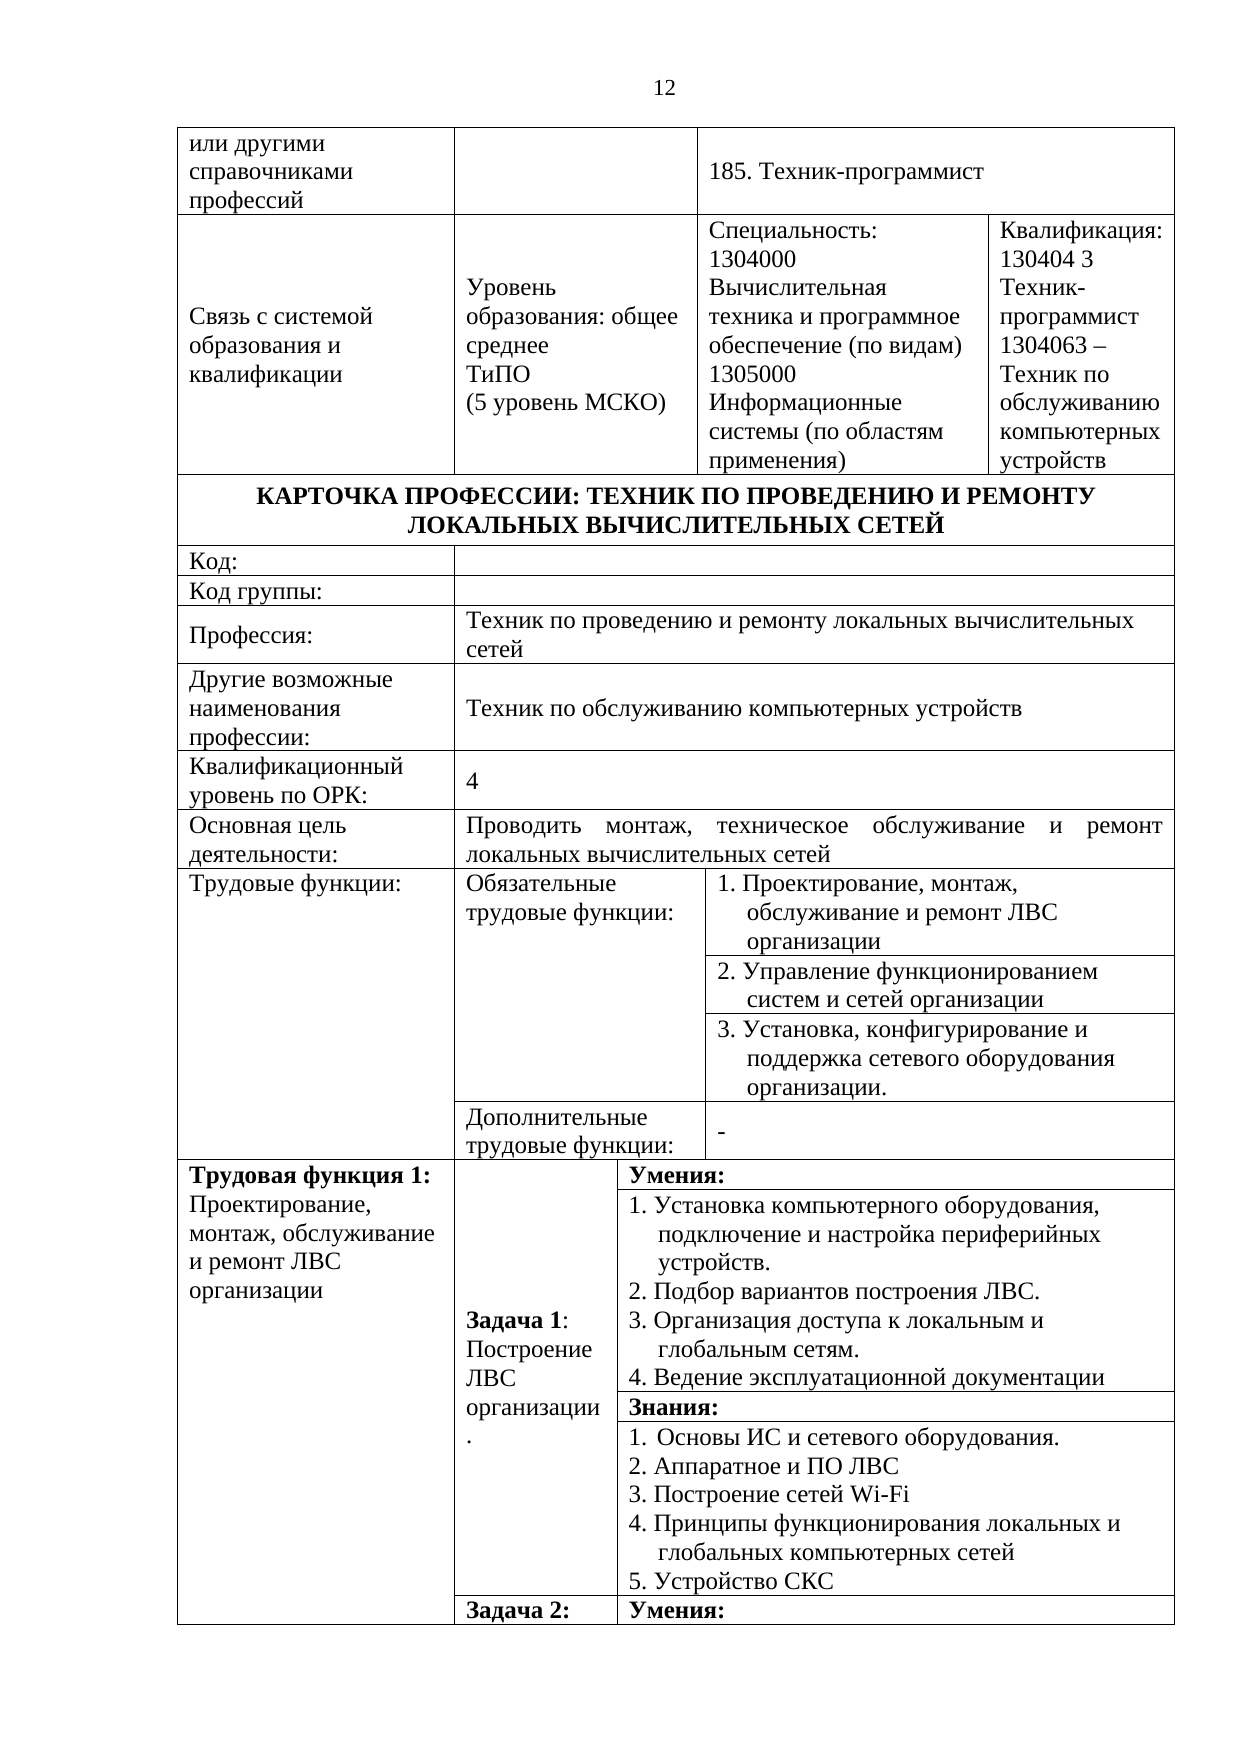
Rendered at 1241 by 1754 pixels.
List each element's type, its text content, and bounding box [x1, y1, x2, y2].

table_cell Квалификационный уровень по ОРК: [178, 751, 454, 809]
table_cell Техник по обслуживанию компьютерных устройств [455, 664, 1174, 750]
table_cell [178, 128, 454, 214]
table_cell Трудовые функции: [178, 869, 454, 1159]
table_cell Код: [178, 546, 454, 575]
table_cell Задача 1: Построение ЛВС организации. [455, 1160, 617, 1594]
table_cell Умения: [618, 1160, 1174, 1189]
table_cell - [706, 1102, 1174, 1159]
table_cell 1. Проектирование, монтаж, обслуживание и ремонт ЛВС организации [706, 869, 1174, 955]
table_cell Проводить монтаж, техническое обслуживание и ремонт локальных вычислительных сетей [455, 810, 1174, 867]
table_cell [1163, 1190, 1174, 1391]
table_cell Специальность: 1304000 Вычислительная техника и программное обеспечение (по видам) 1305000 Информационные системы (по областям применения) [698, 215, 988, 474]
table_cell [455, 546, 1174, 575]
table_cell Основы ИС и сетевого оборудования. 2. Аппаратное и ПО ЛВС 3. Построение сетей Wi-Fi 4. Принципы функционирования локальных и глобальных компьютерных сетей 5. Устройство СКС [618, 1422, 1174, 1594]
table_cell Трудовая функция 1: Проектирование, монтаж, обслуживание и ремонт ЛВС организации [178, 1160, 454, 1624]
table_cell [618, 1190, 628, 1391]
table_cell Связь с системой образования и квалификации [178, 215, 454, 474]
table_cell Квалификация: 130404 3 Техник-программист 1304063 – Техник по обслуживанию компьютерных устройств [989, 215, 1174, 474]
table_cell КАРТОЧКА ПРОФЕССИИ: ТЕХНИК ПО ПРОВЕДЕНИЮ И РЕМОНТУ ЛОКАЛЬНЫХ ВЫЧИСЛИТЕЛЬНЫХ СЕТЕЙ [178, 475, 1174, 545]
table_cell Умения: [618, 1596, 1174, 1624]
table_cell [455, 576, 1174, 604]
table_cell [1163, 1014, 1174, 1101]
table_cell Другие возможные наименования профессии: [178, 664, 454, 750]
table_cell Обязательные трудовые функции: [455, 869, 705, 1101]
table_cell Техник по проведению и ремонту локальных вычислительных сетей [455, 606, 1174, 663]
table_cell Уровень образования: общее среднее ТиПО (5 уровень МСКО) [455, 215, 697, 474]
table_cell Дополнительные трудовые функции: [455, 1102, 705, 1159]
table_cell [455, 1596, 617, 1624]
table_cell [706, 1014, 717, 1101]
table_cell КС [455, 128, 697, 214]
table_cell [698, 128, 1174, 214]
table_cell Основная цель деятельности: [178, 810, 454, 867]
table_cell 4 [455, 751, 1174, 809]
table_cell Знания: [618, 1392, 1174, 1421]
table_cell Код группы: [178, 576, 454, 604]
table_cell Профессия: [178, 606, 454, 663]
table_cell 2. Управление функционированием систем и сетей организации [706, 956, 1174, 1013]
